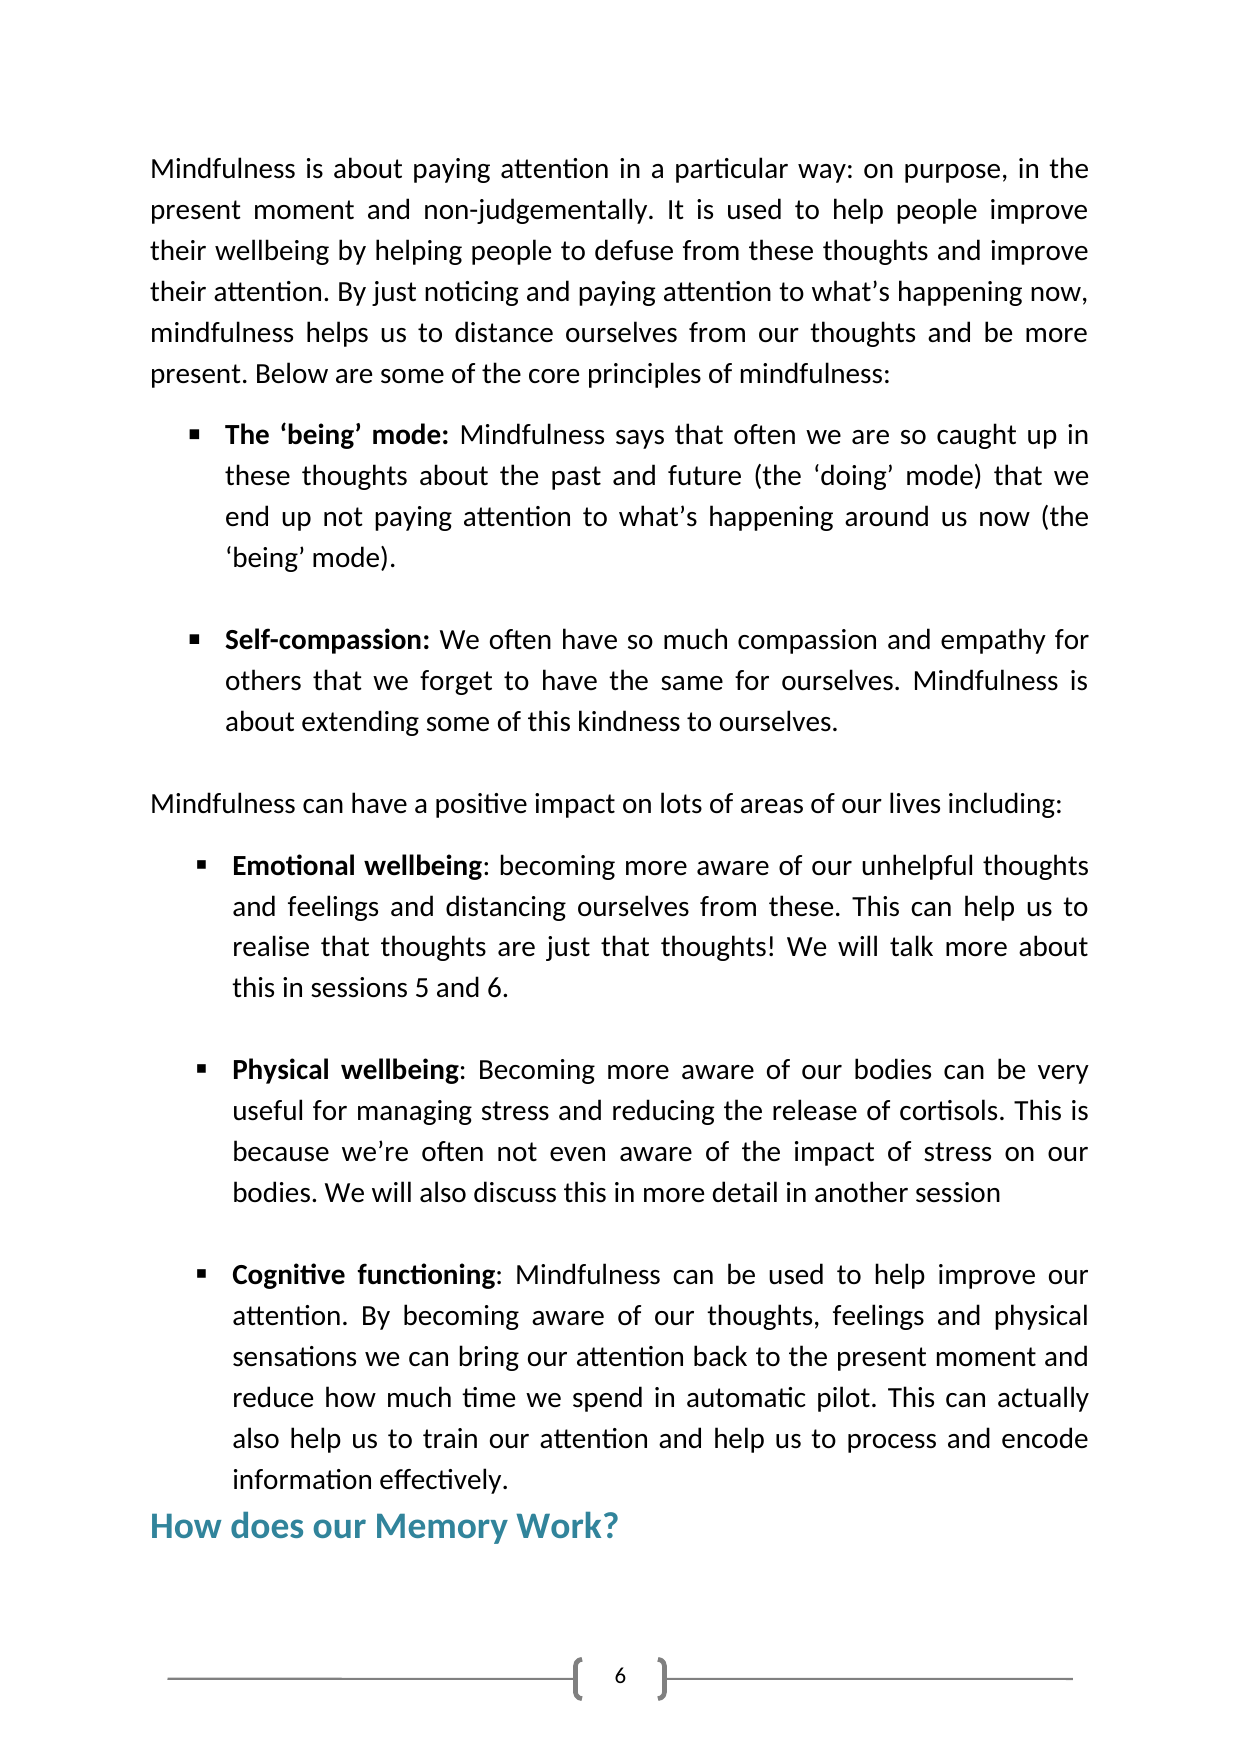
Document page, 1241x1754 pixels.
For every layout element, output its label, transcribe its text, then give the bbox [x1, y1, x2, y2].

text Mindfulness can have a positive impact on lots of areas of our lives including: [150, 785, 1090, 821]
list Emotional wellbeing: becoming more aware of our unhelpful thoughts and feelings and distancing ourselves from these. This can help us to realise that thoughts are just that thoughts! We will talk more about this in sessions 5 and 6. [194, 847, 1090, 1005]
list Self-compassion: We often have so much compassion and empathy for others that we forget to have the same for ourselves. Mindfulness is about extending some of this kindness to ourselves. [187, 621, 1090, 739]
list Cognitive functioning: Mindfulness can be used to help improve our attention. By becoming aware of our thoughts, feelings and physical sensations we can bring our attention back to the present moment and reduce how much time we spend in automatic pilot. This can actually also help us to train our attention and help us to process and encode information effectively. [194, 1256, 1090, 1496]
list The ‘being’ mode: Mindfulness says that often we are so caught up in these thoughts about the past and future (the ‘doing’ mode) that we end up not paying attention to what’s happening around us now (the ‘being’ mode). [187, 416, 1090, 575]
text How does our Memory Work? [150, 1502, 1090, 1547]
text Mindfulness is about paying attention in a particular way: on purpose, in the present moment and non-judgementally. It is used to help people improve their wellbeing by helping people to defuse from these thoughts and improve their attention. By just noticing and paying attention to what’s happening now, mindfulness helps us to distance ourselves from our thoughts and be more present. Below are some of the core principles of mindfulness: [150, 150, 1090, 390]
list Physical wellbeing: Becoming more aware of our bodies can be very useful for managing stress and reducing the release of cortisols. This is because we’re often not even aware of the impact of stress on our bodies. We will also discuss this in more detail in another session [194, 1051, 1090, 1210]
